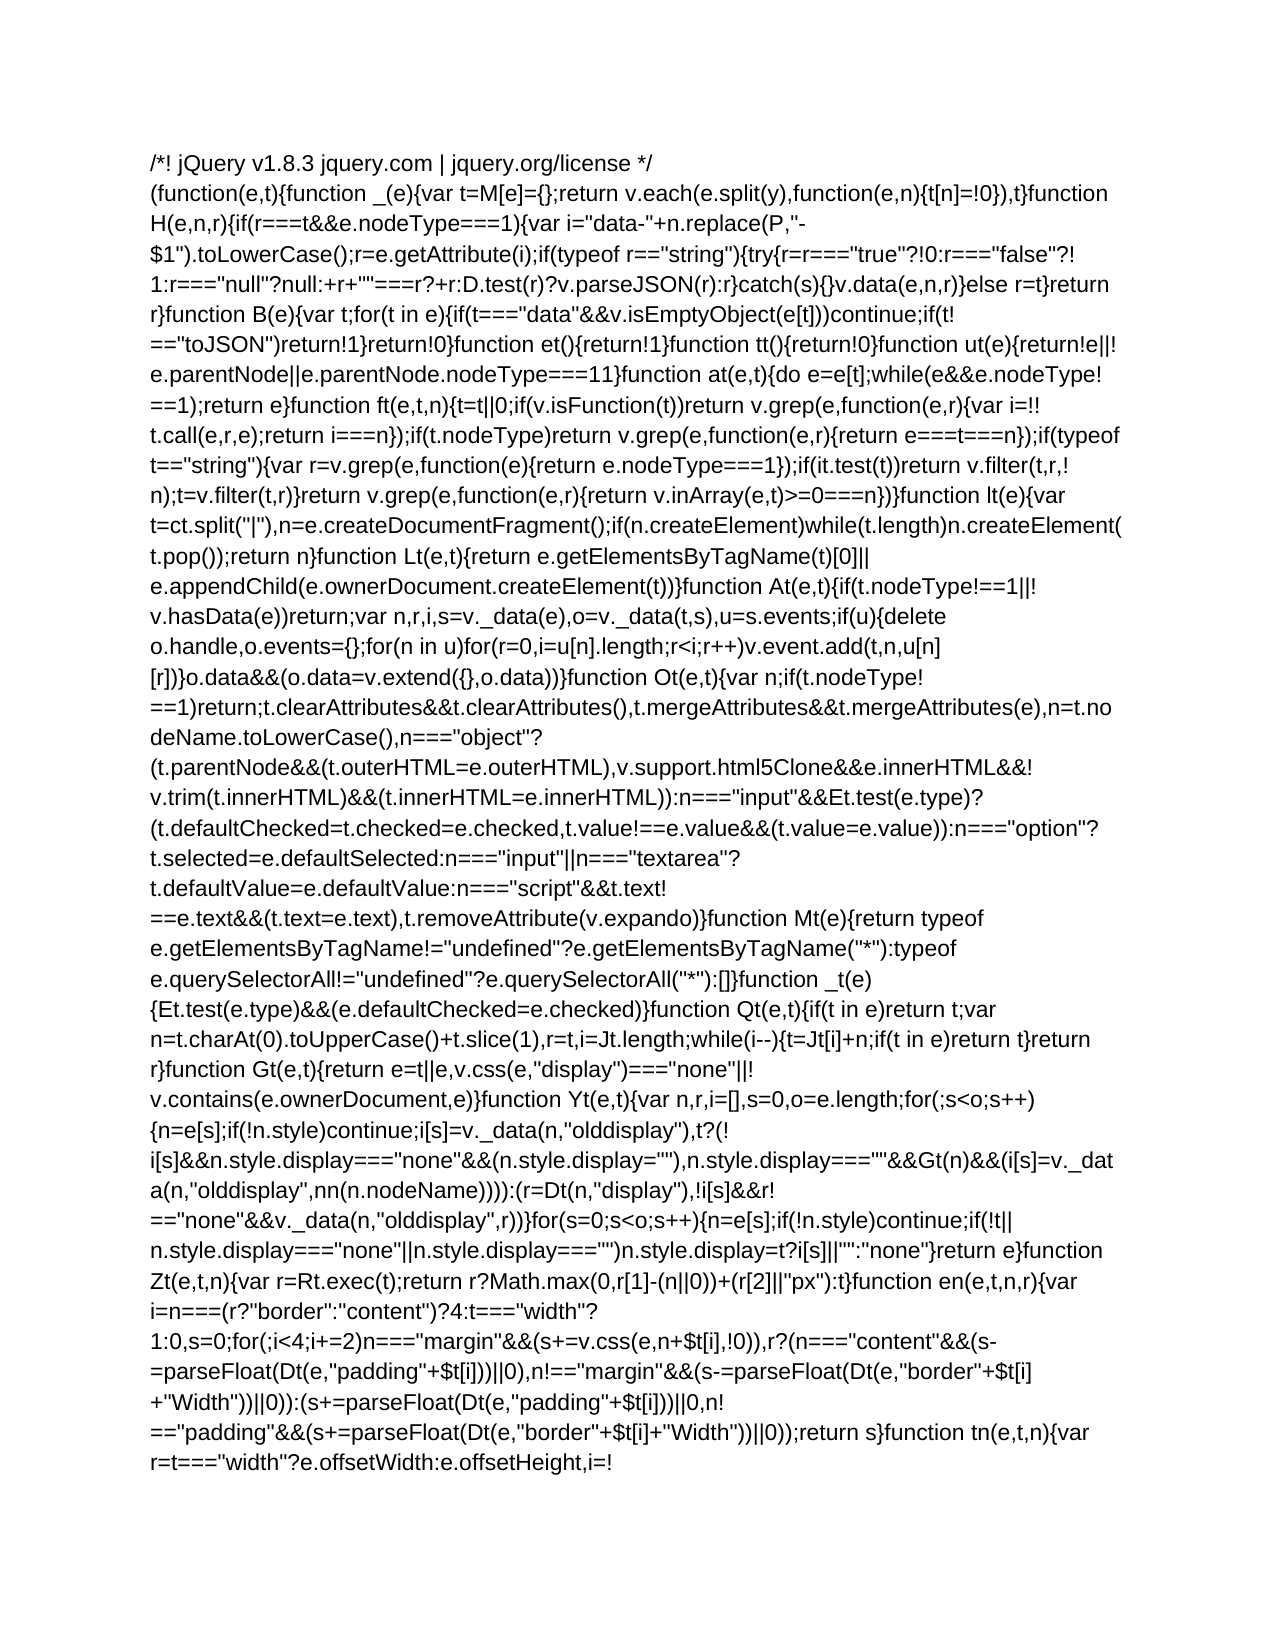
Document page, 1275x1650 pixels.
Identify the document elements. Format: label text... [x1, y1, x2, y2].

text /*! jQuery v1.8.3 jquery.com | jquery.org/license */ [150, 150, 1125, 176]
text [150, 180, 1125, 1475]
